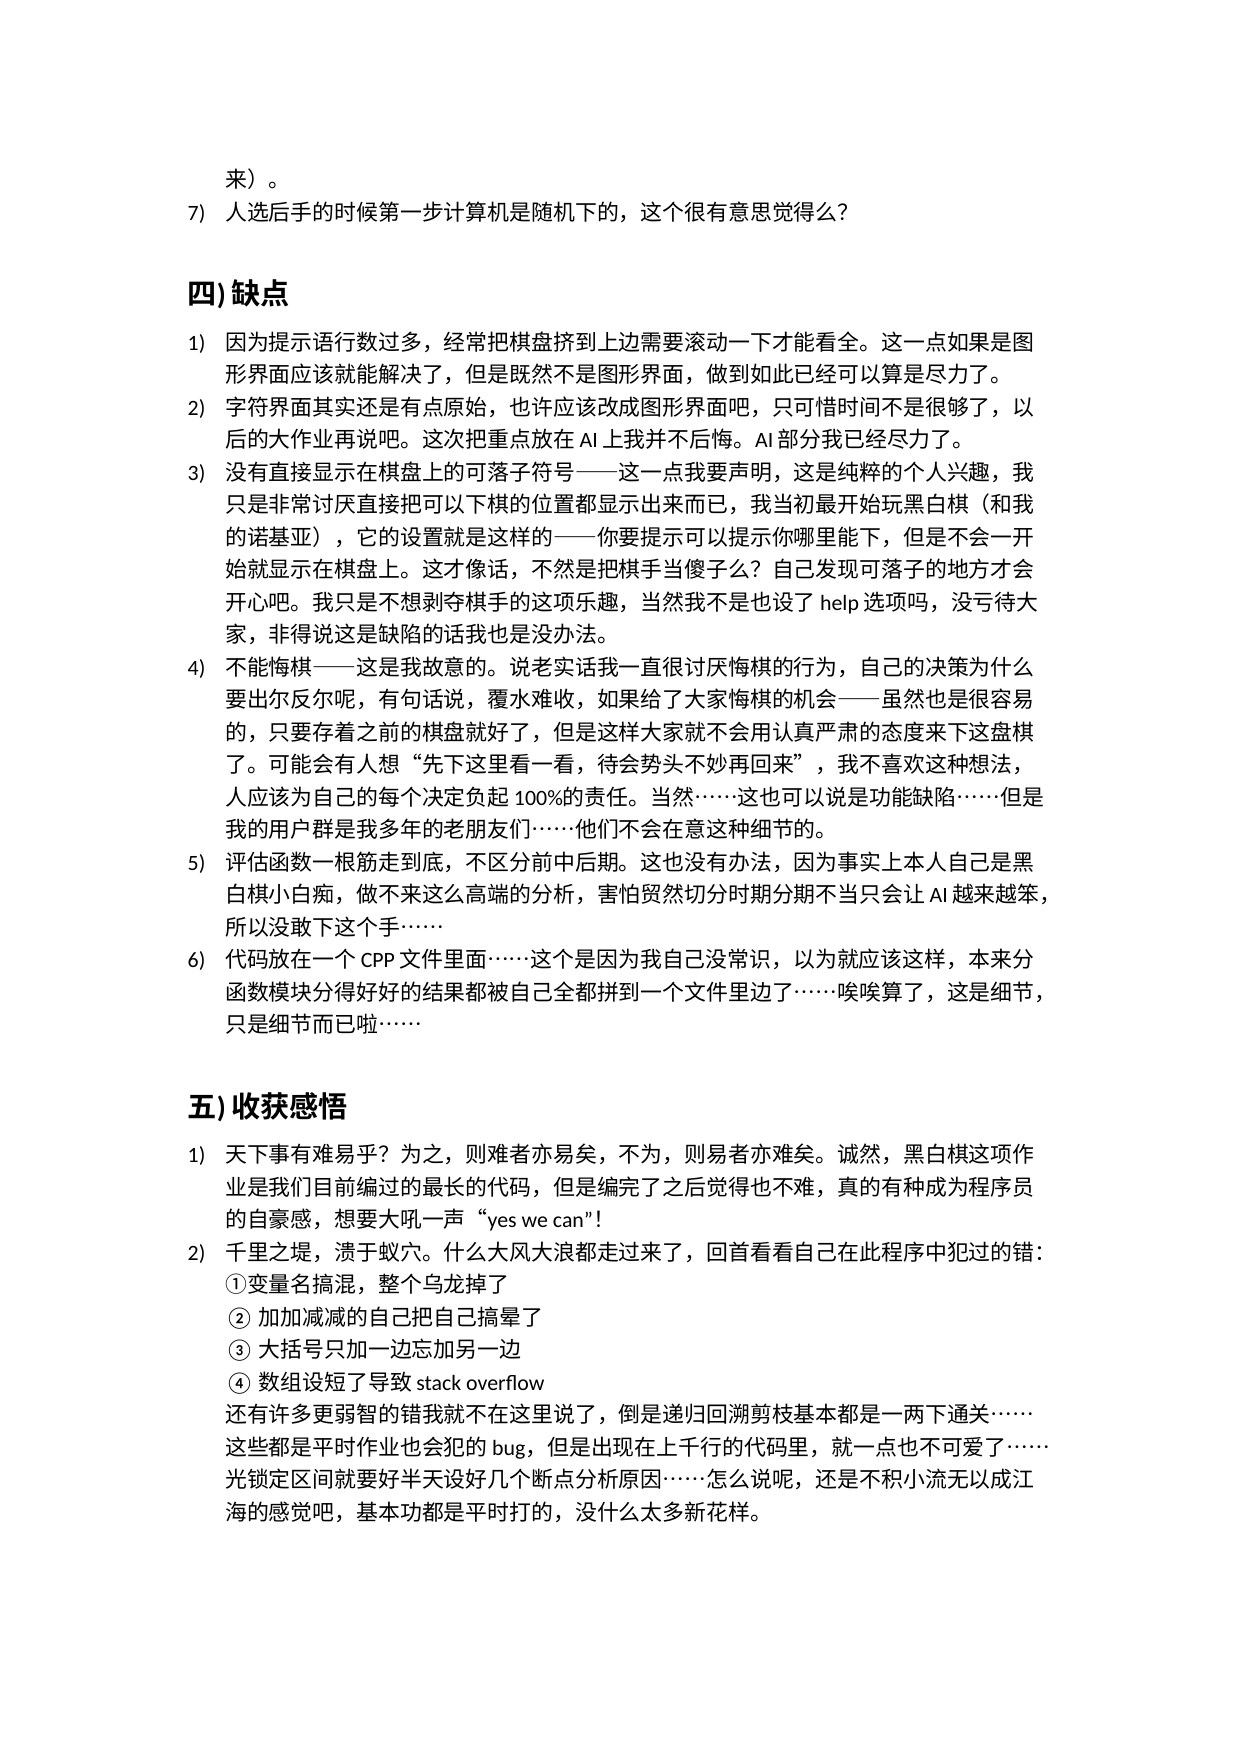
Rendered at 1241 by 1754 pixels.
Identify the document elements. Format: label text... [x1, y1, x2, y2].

list 字符界面其实还是有点原始，也许应该改成图形界面吧，只可惜时间不是很够了，以后的大作业再说吧。这次把重点放在AI上我并不后悔。AI部分我已经尽力了。 [187, 389, 1053, 454]
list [187, 162, 1053, 194]
list 没有直接显示在棋盘上的可落子符号——这一点我要声明，这是纯粹的个人兴趣，我只是非常讨厌直接把可以下棋的位置都显示出来而已，我当初最开始玩黑白棋（和我的诺基亚），它的设置就是这样的——你要提示可以提示你哪里能下，但是不会一开始就显示在棋盘上。这才像话，不然是把棋手当傻子么？自己发现可落子的地方才会开心吧。我只是不想剥夺棋手的这项乐趣，当然我不是也设了help选项吗，没亏待大家，非得说这是缺陷的话我也是没办法。 [187, 454, 1053, 649]
list 不能悔棋——这是我故意的。说老实话我一直很讨厌悔棋的行为，自己的决策为什么要出尔反尔呢，有句话说，覆水难收，如果给了大家悔棋的机会——虽然也是很容易的，只要存着之前的棋盘就好了，但是这样大家就不会用认真严肃的态度来下这盘棋了。可能会有人想“先下这里看一看，待会势头不妙再回来”，我不喜欢这种想法，人应该为自己的每个决定负起100%的责任。当然……这也可以说是功能缺陷……但是我的用户群是我多年的老朋友们……他们不会在意这种细节的。 [187, 649, 1053, 844]
list 代码放在一个CPP文件里面……这个是因为我自己没常识，以为就应该这样，本来分函数模块分得好好的结果都被自己全都拼到一个文件里边了……唉唉算了，这是细节，只是细节而已啦…… [187, 942, 1053, 1039]
list 千里之堤，溃于蚁穴。什么大风大浪都走过来了，回首看看自己在此程序中犯过的错：①变量名搞混，整个乌龙掉了 [187, 1234, 1053, 1299]
list ③大括号只加一边忘加另一边 [225, 1332, 1053, 1364]
list ②加加减减的自己把自己搞晕了 [225, 1299, 1053, 1332]
list 收获感悟 [187, 1072, 1053, 1137]
list 人选后手的时候第一步计算机是随机下的，这个很有意思觉得么？ [187, 194, 1053, 227]
list 因为提示语行数过多，经常把棋盘挤到上边需要滚动一下才能看全。这一点如果是图形界面应该就能解决了，但是既然不是图形界面，做到如此已经可以算是尽力了。 [187, 324, 1053, 389]
list 评估函数一根筋走到底，不区分前中后期。这也没有办法，因为事实上本人自己是黑白棋小白痴，做不来这么高端的分析，害怕贸然切分时期分期不当只会让AI越来越笨，所以没敢下这个手…… [187, 844, 1053, 942]
list 缺点 [187, 259, 1053, 324]
list 还有许多更弱智的错我就不在这里说了，倒是递归回溯剪枝基本都是一两下通关……这些都是平时作业也会犯的bug，但是出现在上千行的代码里，就一点也不可爱了……光锁定区间就要好半天设好几个断点分析原因……怎么说呢，还是不积小流无以成江海的感觉吧，基本功都是平时打的，没什么太多新花样。 [225, 1397, 1053, 1527]
list 天下事有难易乎？为之，则难者亦易矣，不为，则易者亦难矣。诚然，黑白棋这项作业是我们目前编过的最长的代码，但是编完了之后觉得也不难，真的有种成为程序员的自豪感，想要大吼一声“yes we can”！ [187, 1137, 1053, 1234]
list ④数组设短了导致stack overflow [225, 1364, 1053, 1397]
